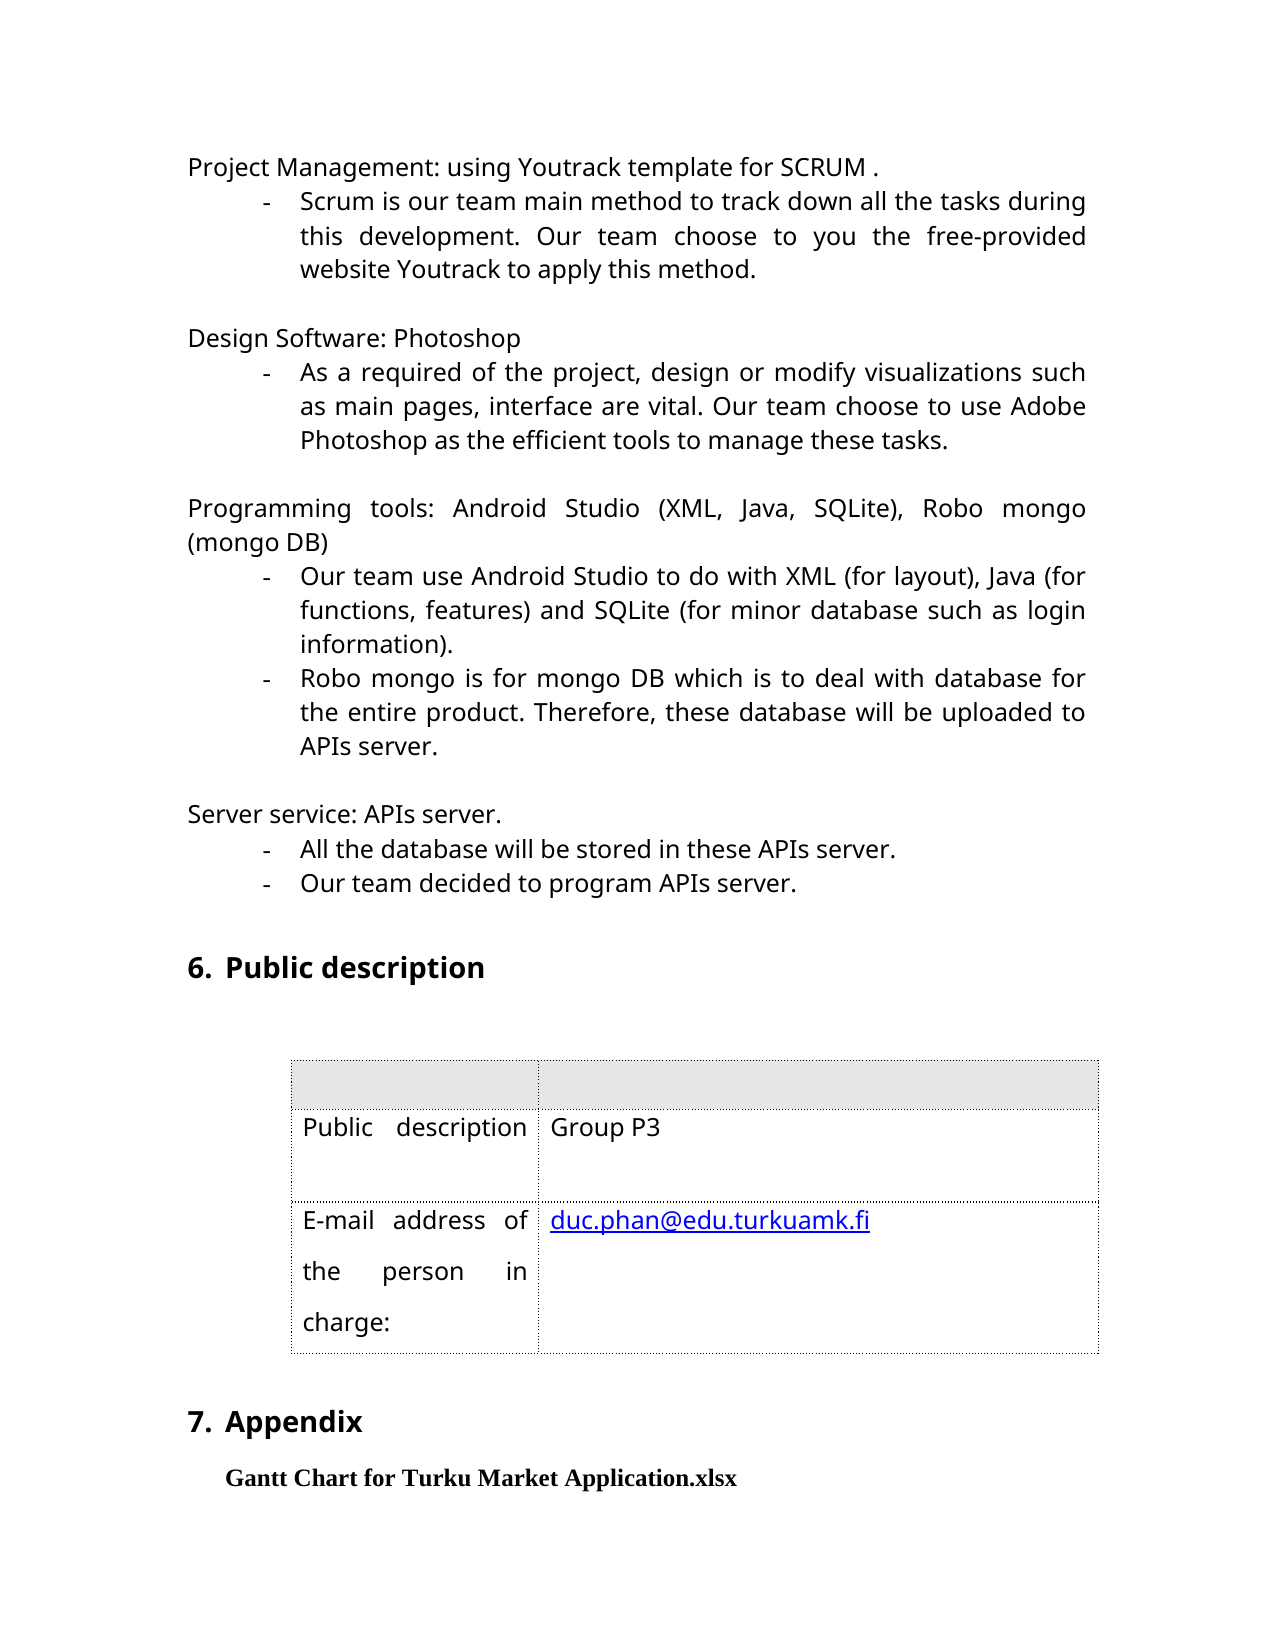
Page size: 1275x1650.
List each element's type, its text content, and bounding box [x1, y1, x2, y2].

subtitle Appendix [187, 1413, 1087, 1438]
text Server service: APIs server. [187, 797, 1087, 831]
text Programming tools: Android Studio (XML, Java, SQLite), Robo mongo (mongo DB) [187, 491, 1087, 559]
table_header [539, 1060, 1099, 1109]
table_cell duc.phan@edu.turkuamk.fi [539, 1201, 1099, 1353]
list Our team decided to program APIs server. [262, 865, 1087, 899]
text Design Software: Photoshop [187, 320, 1087, 354]
table_header [291, 1060, 539, 1109]
list Our team use Android Studio to do with XML (for layout), Java (for functions, features) and SQLite (for minor database such as login information). [262, 559, 1087, 661]
subtitle Public description [187, 958, 1087, 983]
list All the database will be stored in these APIs server. [262, 831, 1087, 865]
table_cell Group P3 [539, 1109, 1099, 1201]
text Project Management: using Youtrack template for SCRUM . [187, 150, 1087, 184]
table_cell Public description [291, 1109, 539, 1201]
list Scrum is our team main method to track down all the tasks during this development. Our team choose to you the free-provided website Youtrack to apply this method. [262, 184, 1087, 286]
table_cell E-mail address of the person in charge: [291, 1201, 539, 1353]
text Gantt Chart for Turku Market Application.xlsx [225, 1463, 1087, 1492]
list Robo mongo is for mongo DB which is to deal with database for the entire product. Therefore, these database will be uploaded to APIs server. [262, 661, 1087, 763]
list As a required of the project, design or modify visualizations such as main pages, interface are vital. Our team choose to use Adobe Photoshop as the efficient tools to manage these tasks. [262, 354, 1087, 457]
